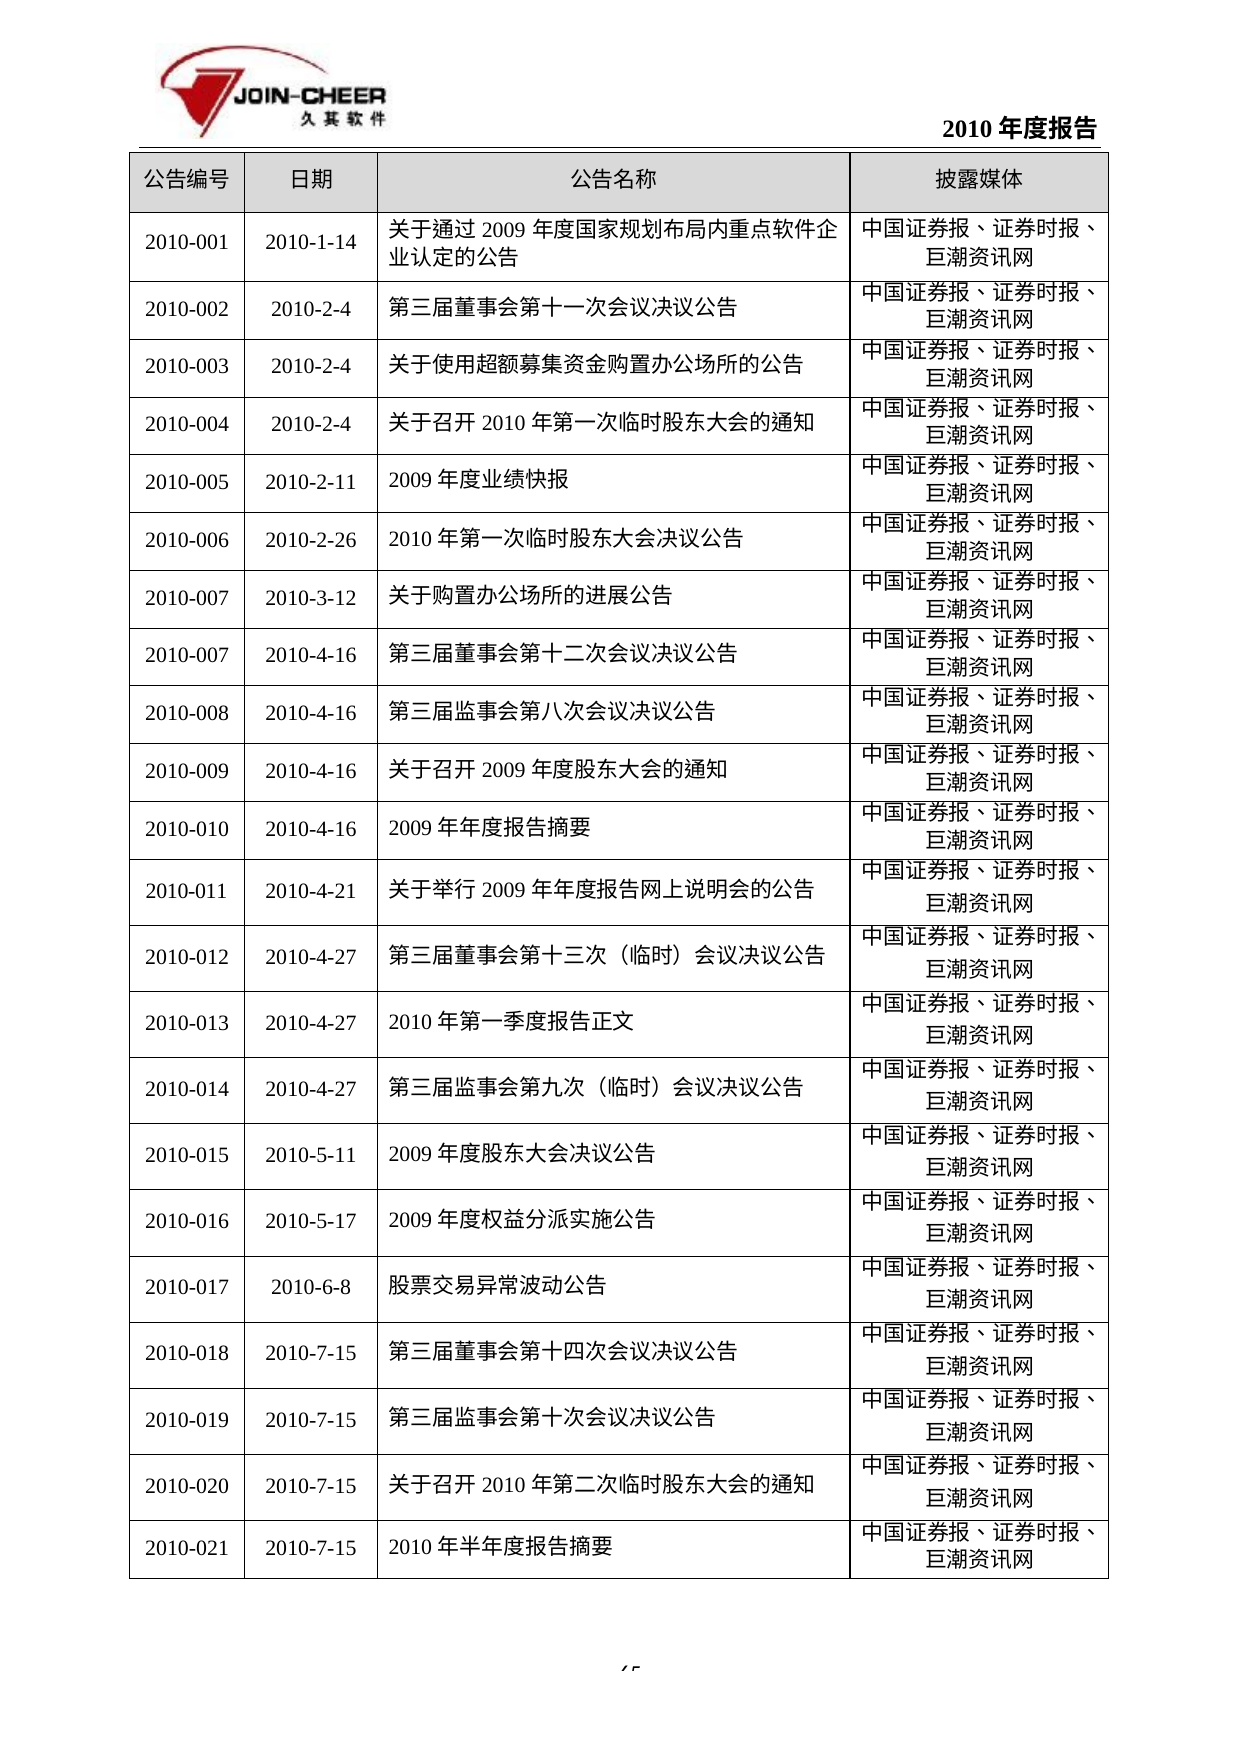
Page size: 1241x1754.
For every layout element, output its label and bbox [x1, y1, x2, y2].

picture [155, 43, 394, 139]
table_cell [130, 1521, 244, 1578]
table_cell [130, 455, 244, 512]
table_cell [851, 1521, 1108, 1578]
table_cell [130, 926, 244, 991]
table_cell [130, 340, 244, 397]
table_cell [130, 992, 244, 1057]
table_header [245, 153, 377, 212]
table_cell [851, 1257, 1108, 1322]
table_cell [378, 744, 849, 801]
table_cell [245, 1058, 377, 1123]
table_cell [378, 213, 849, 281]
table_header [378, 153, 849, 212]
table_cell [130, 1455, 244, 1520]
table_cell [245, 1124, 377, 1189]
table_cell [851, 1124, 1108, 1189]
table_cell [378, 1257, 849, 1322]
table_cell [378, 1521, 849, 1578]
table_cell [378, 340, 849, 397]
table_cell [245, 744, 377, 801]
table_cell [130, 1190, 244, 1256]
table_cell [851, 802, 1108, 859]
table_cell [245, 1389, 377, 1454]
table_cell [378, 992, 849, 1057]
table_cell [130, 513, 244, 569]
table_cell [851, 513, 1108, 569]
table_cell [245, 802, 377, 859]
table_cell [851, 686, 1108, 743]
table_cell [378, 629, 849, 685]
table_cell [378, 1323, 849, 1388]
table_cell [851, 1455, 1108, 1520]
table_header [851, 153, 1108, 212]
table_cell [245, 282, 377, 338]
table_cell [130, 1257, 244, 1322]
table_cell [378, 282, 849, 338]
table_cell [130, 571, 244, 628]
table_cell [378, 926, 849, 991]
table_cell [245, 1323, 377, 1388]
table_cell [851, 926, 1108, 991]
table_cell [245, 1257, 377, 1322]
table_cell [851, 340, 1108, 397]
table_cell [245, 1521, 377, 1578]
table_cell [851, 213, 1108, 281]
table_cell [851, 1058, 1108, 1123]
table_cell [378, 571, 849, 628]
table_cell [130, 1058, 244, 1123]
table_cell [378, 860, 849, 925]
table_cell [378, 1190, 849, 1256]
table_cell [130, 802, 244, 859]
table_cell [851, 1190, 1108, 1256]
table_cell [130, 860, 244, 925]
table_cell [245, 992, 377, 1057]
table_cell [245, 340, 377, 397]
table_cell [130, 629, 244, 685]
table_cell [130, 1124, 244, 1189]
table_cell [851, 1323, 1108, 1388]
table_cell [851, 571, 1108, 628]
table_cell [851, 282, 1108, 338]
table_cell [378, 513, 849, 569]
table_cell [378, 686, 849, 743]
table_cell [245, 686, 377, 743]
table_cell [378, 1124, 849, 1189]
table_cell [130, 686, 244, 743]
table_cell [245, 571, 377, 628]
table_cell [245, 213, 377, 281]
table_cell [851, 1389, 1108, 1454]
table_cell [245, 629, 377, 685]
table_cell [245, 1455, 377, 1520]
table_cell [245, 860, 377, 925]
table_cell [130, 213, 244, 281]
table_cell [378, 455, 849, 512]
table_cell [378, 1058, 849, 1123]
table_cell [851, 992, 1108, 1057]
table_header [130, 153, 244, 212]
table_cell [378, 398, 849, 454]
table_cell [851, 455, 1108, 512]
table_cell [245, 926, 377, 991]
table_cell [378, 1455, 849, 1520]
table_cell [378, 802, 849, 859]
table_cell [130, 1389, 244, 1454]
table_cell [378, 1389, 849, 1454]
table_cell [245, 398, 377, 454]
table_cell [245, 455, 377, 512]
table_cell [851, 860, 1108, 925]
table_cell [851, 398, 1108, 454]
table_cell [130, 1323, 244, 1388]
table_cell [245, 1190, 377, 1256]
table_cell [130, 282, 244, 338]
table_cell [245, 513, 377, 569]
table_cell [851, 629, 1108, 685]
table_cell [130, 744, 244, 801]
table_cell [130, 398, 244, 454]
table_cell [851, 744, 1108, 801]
